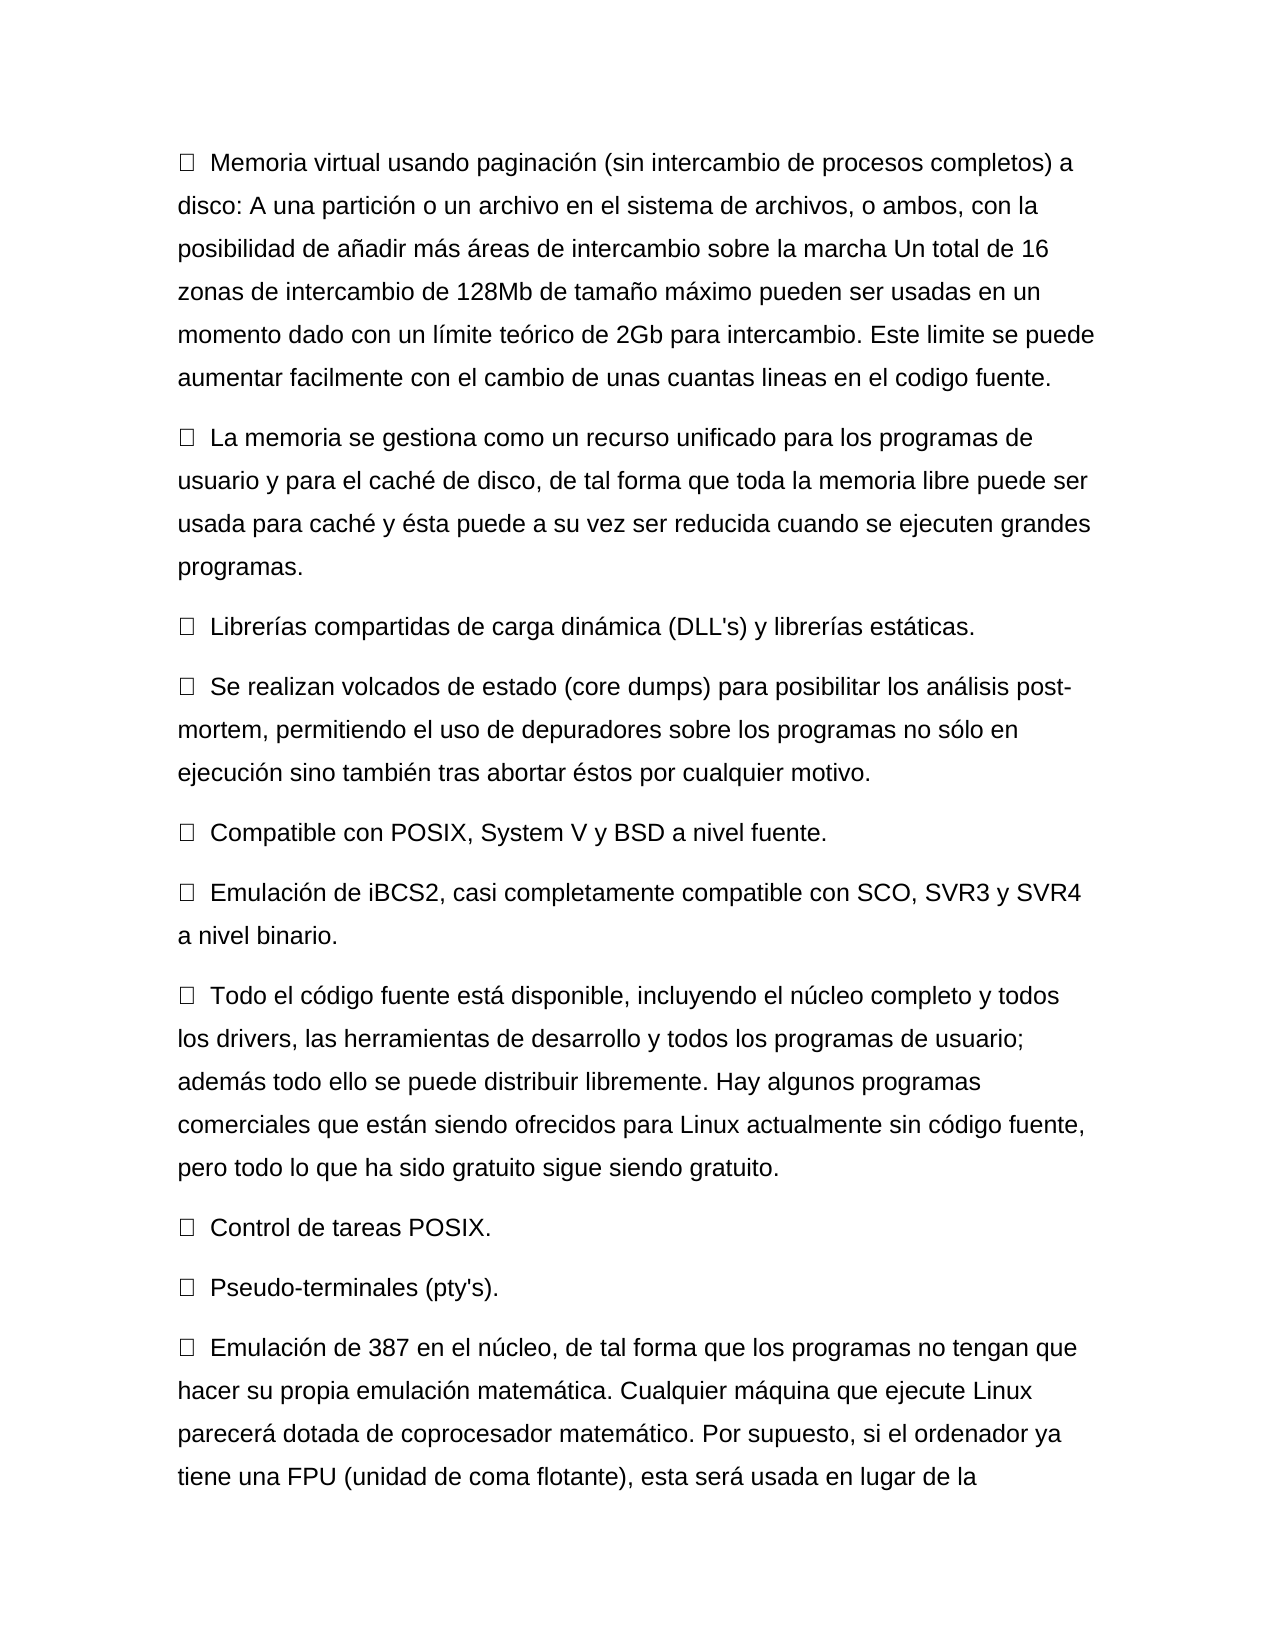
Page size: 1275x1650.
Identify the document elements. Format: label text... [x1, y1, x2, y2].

text  Librerías compartidas de carga dinámica (DLL's) y librerías estáticas. [177, 612, 1098, 641]
text  Todo el código fuente está disponible, incluyendo el núcleo completo y todos los drivers, las herramientas de desarrollo y todos los programas de usuario; además todo ello se puede distribuir libremente. Hay algunos programas comerciales que están siendo ofrecidos para Linux actualmente sin código fuente, pero todo lo que ha sido gratuito sigue siendo gratuito. [177, 981, 1098, 1182]
text  La memoria se gestiona como un recurso unificado para los programas de usuario y para el caché de disco, de tal forma que toda la memoria libre puede ser usada para caché y ésta puede a su vez ser reducida cuando se ejecuten grandes programas. [177, 423, 1098, 581]
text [177, 1333, 1098, 1491]
text  Compatible con POSIX, System V y BSD a nivel fuente. [177, 818, 1098, 847]
text  Emulación de iBCS2, casi completamente compatible con SCO, SVR3 y SVR4 a nivel binario. [177, 878, 1098, 950]
text  Se realizan volcados de estado (core dumps) para posibilitar los análisis post-mortem, permitiendo el uso de depuradores sobre los programas no sólo en ejecución sino también tras abortar éstos por cualquier motivo. [177, 672, 1098, 787]
text  Pseudo-terminales (pty's). [177, 1273, 1098, 1302]
text  Memoria virtual usando paginación (sin intercambio de procesos completos) a disco: A una partición o un archivo en el sistema de archivos, o ambos, con la posibilidad de añadir más áreas de intercambio sobre la marcha Un total de 16 zonas de intercambio de 128Mb de tamaño máximo pueden ser usadas en un momento dado con un límite teórico de 2Gb para intercambio. Este limite se puede aumentar facilmente con el cambio de unas cuantas lineas en el codigo fuente. [177, 148, 1098, 392]
text  Control de tareas POSIX. [177, 1213, 1098, 1242]
